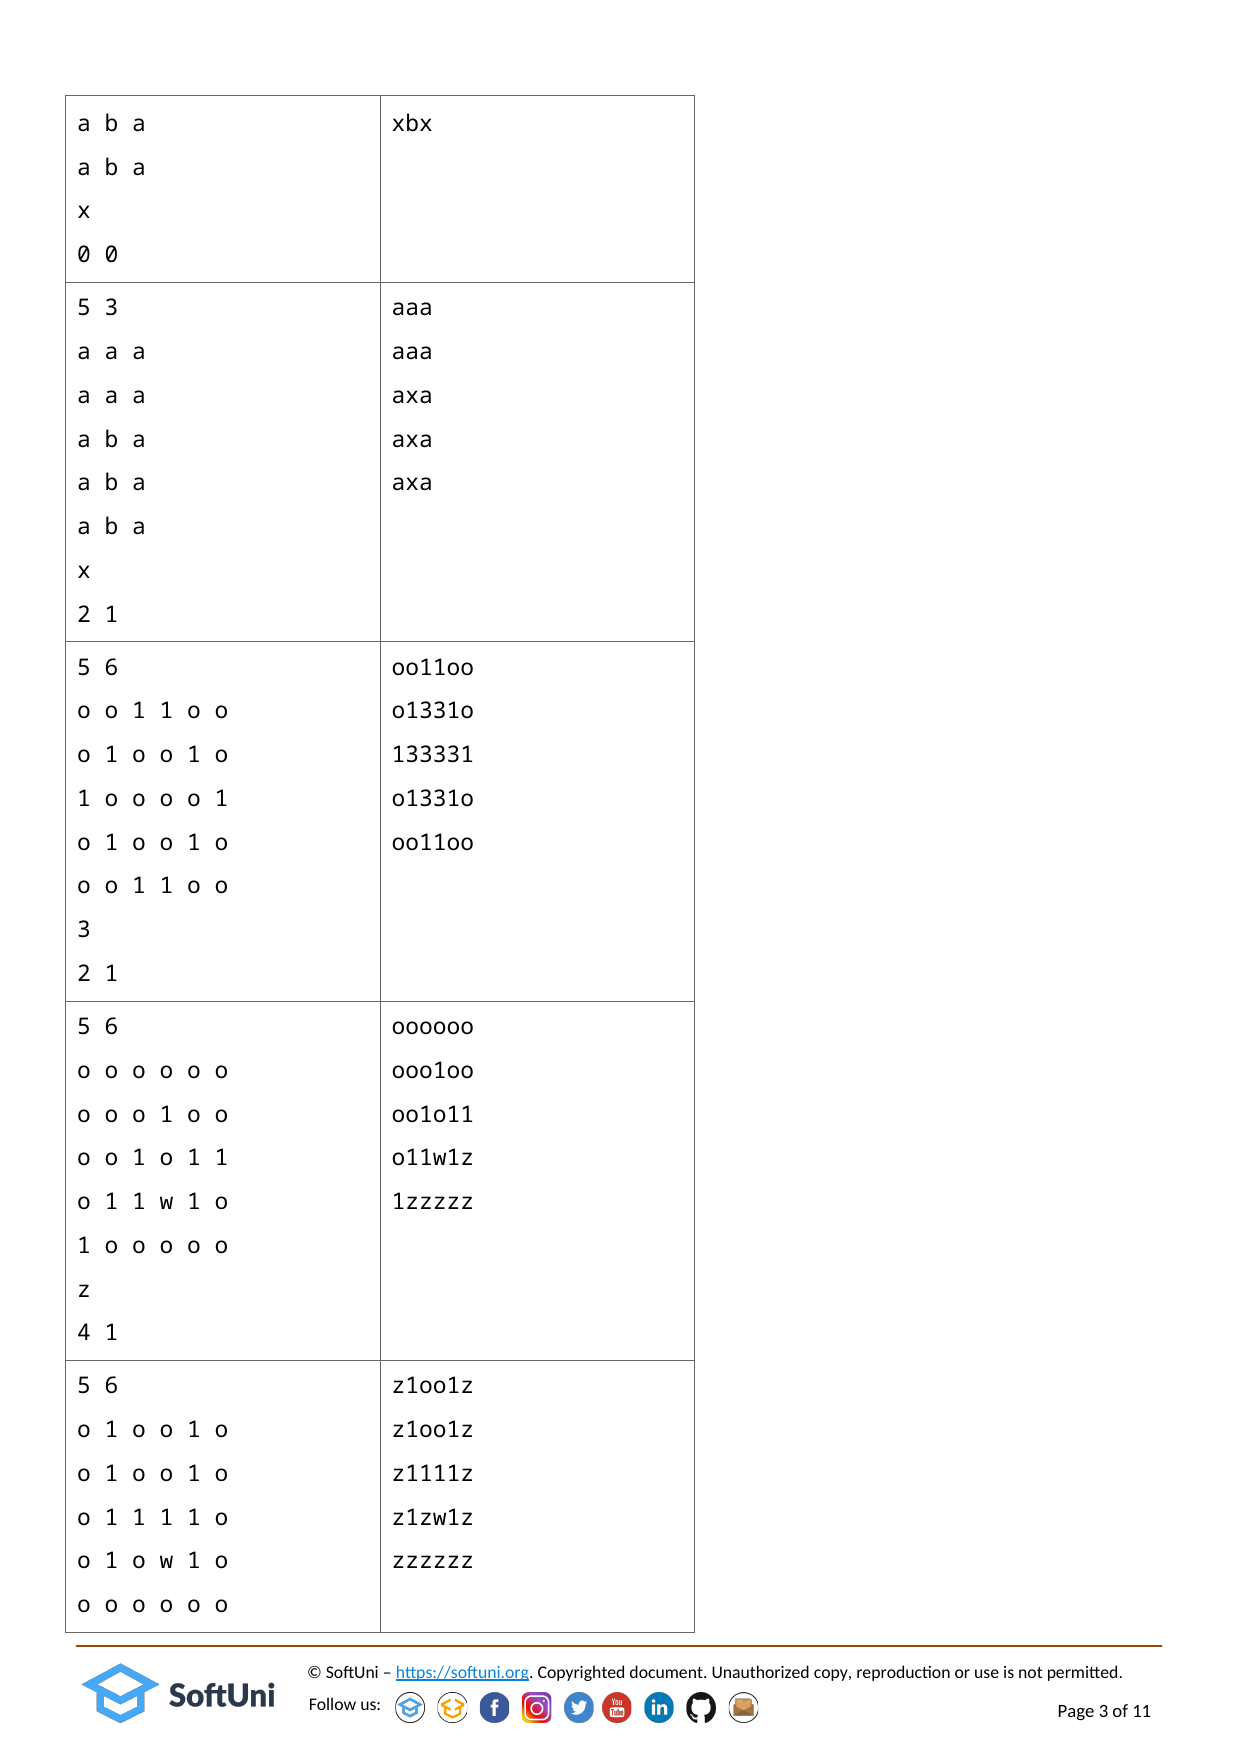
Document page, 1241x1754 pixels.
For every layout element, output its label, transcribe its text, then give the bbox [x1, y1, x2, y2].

picture [728, 1692, 759, 1723]
picture [644, 1714, 653, 1723]
picture [522, 1692, 552, 1723]
table_cell 5 6 o o o o o o o o o 1 o o o o 1 o 1 1 o 1 1 w 1 o 1 o o o o o z 4 1 [66, 1002, 380, 1360]
picture [564, 1692, 594, 1723]
table_cell 5 3 a a a a a a a b a a b a a b a x 2 1 [66, 283, 380, 641]
picture [665, 1714, 674, 1723]
table_cell 5 6 o o 1 1 o o o 1 o o 1 o 1 o o o o 1 o 1 o o 1 o o o 1 1 o o 3 2 1 [66, 642, 380, 1001]
picture [75, 1658, 281, 1729]
picture [479, 1692, 510, 1723]
table_cell oo11oo o1331o 133331 o1331o oo11oo [381, 642, 694, 1001]
table_cell aaa aaa axa axa axa [381, 283, 694, 641]
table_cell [381, 1361, 694, 1632]
picture [686, 1692, 716, 1723]
picture [602, 1692, 632, 1723]
picture [437, 1692, 468, 1723]
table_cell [66, 96, 380, 282]
table_cell xxx xxx xbx xbx xbx [381, 96, 694, 282]
picture [658, 1705, 667, 1714]
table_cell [66, 1361, 380, 1632]
picture [644, 1692, 653, 1701]
picture [665, 1692, 674, 1701]
picture [395, 1692, 425, 1723]
table_cell oooooo ooo1oo oo1o11 o11w1z 1zzzzz [381, 1002, 694, 1360]
